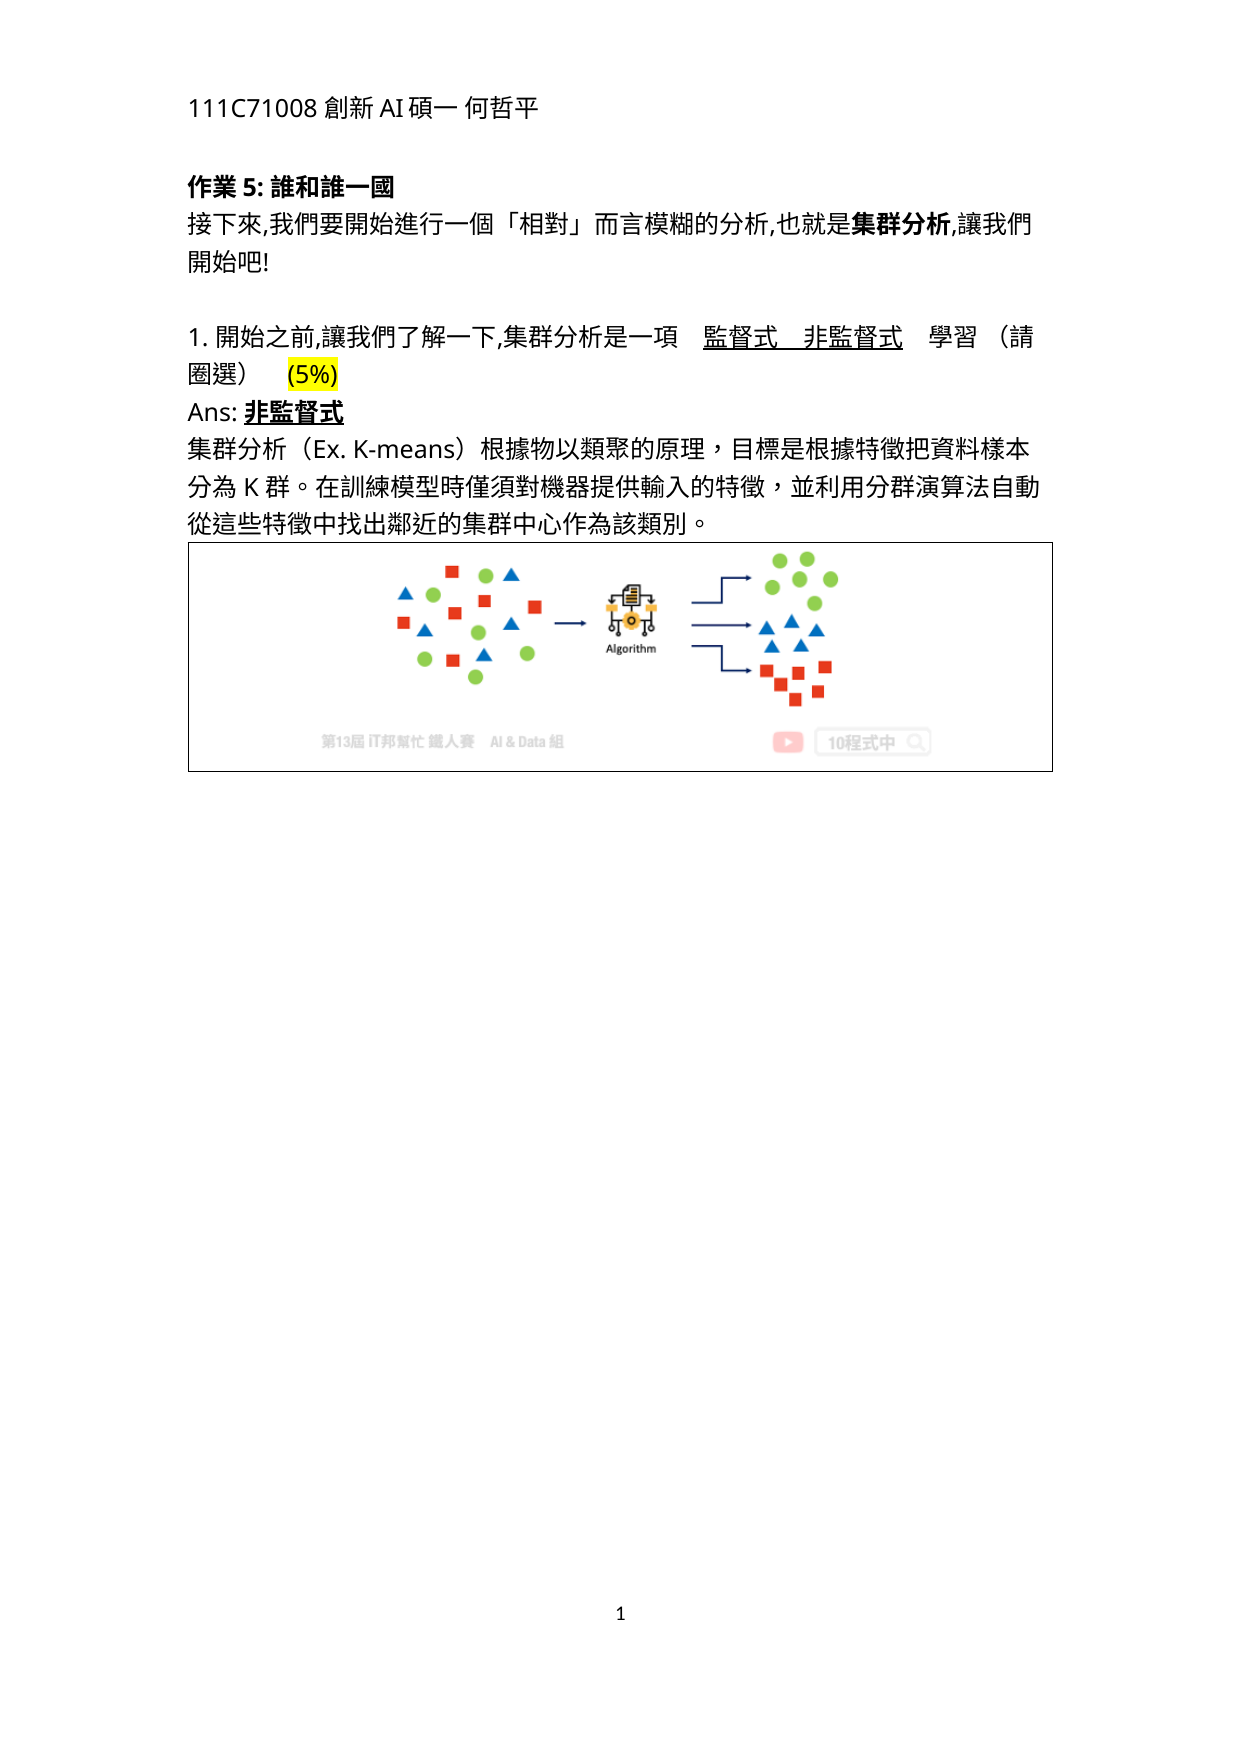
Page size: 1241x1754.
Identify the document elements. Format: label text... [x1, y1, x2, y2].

text 集群分析（Ex. K-means）根據物以類聚的原理，目標是根據特徵把資料樣本分為 K 群。在訓練模型時僅須對機器提供輸入的特徵，並利用分群演算法自動從這些特徵中找出鄰近的集群中心作為該類別。 [187, 429, 1053, 542]
text 接下來,我們要開始進行一個「相對」而言模糊的分析,也就是集群分析,讓我們開始吧! [187, 204, 1053, 279]
text Ans: 非監督式 [187, 392, 1053, 429]
text 1. 開始之前,讓我們了解一下,集群分析是一項 監督式 非監督式 學習 （請圈選） (5%) [187, 317, 1053, 392]
text 作業5: 誰和誰一國 [187, 167, 1053, 204]
picture [189, 543, 1052, 771]
